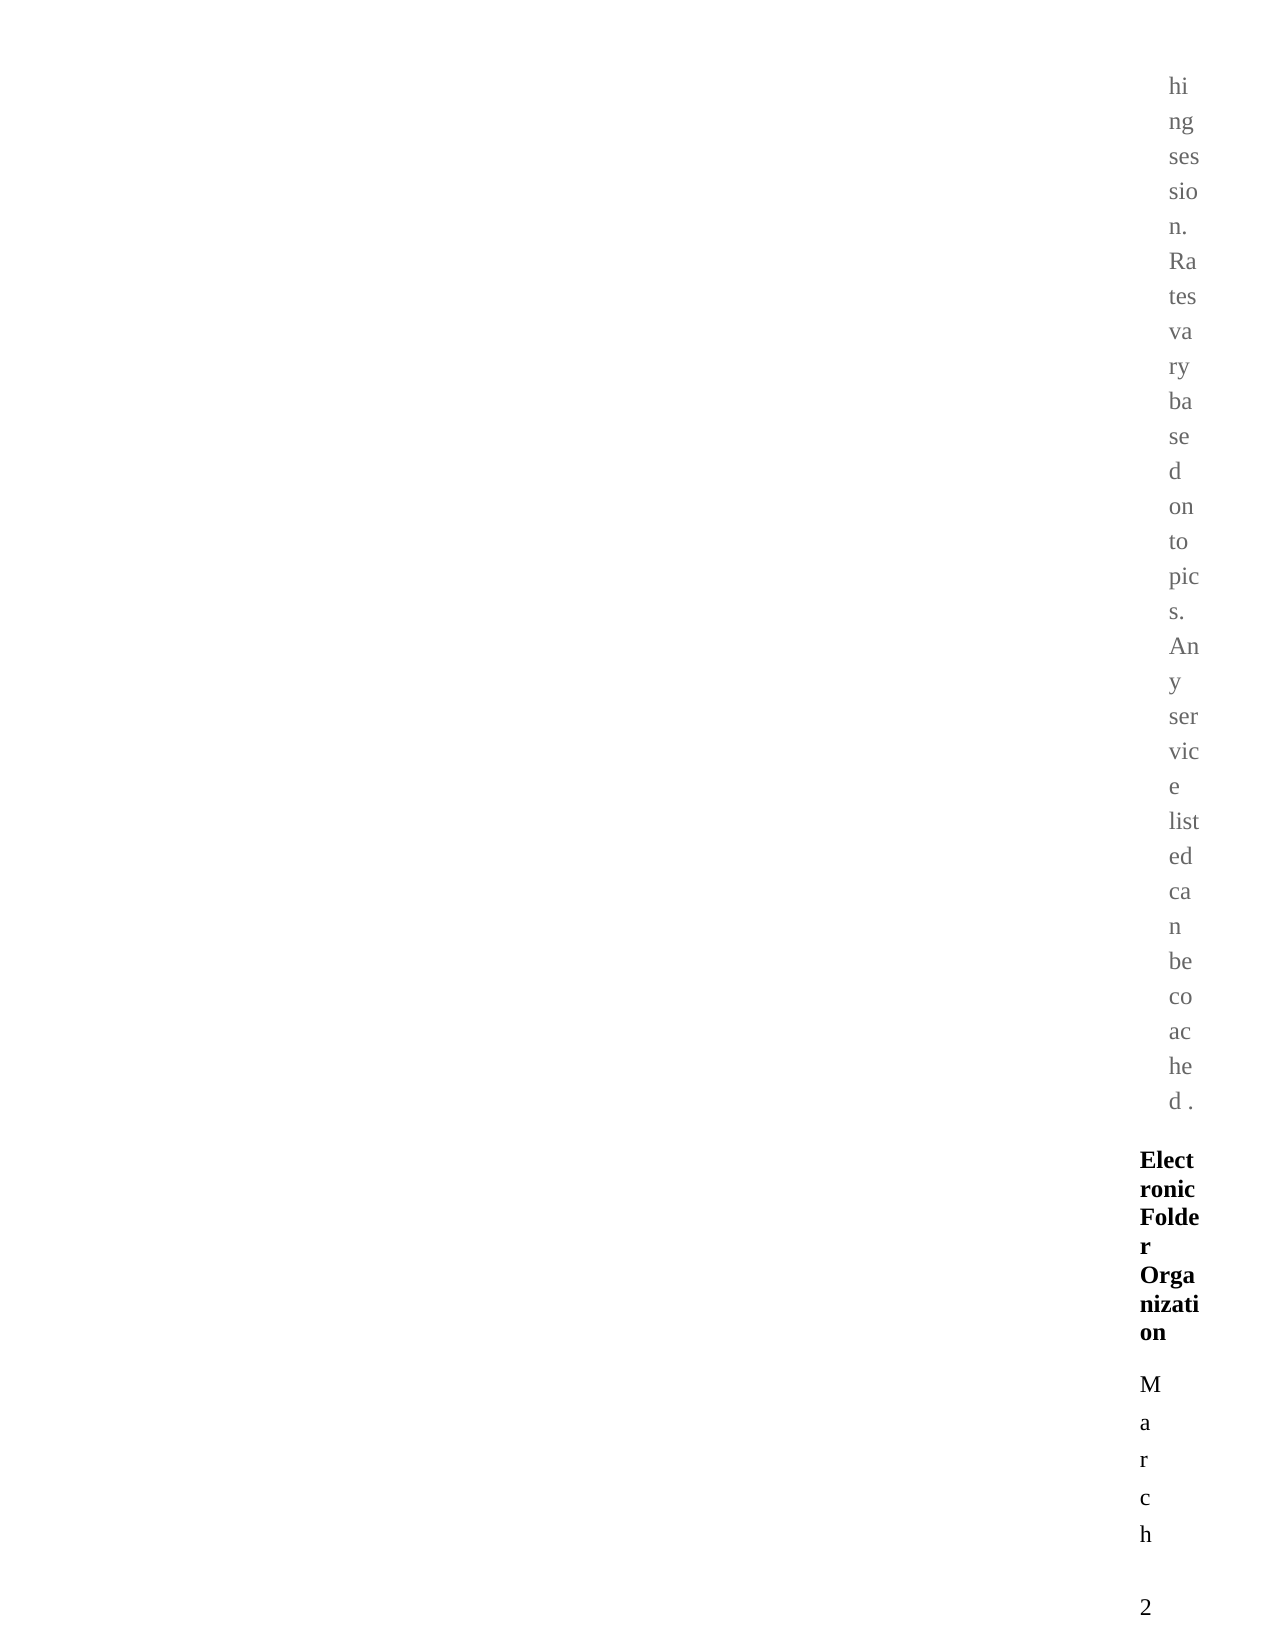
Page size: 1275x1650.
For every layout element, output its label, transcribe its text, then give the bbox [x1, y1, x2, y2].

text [1163, 71, 1200, 1114]
text Electronic Folder Organization [1139, 1145, 1200, 1346]
